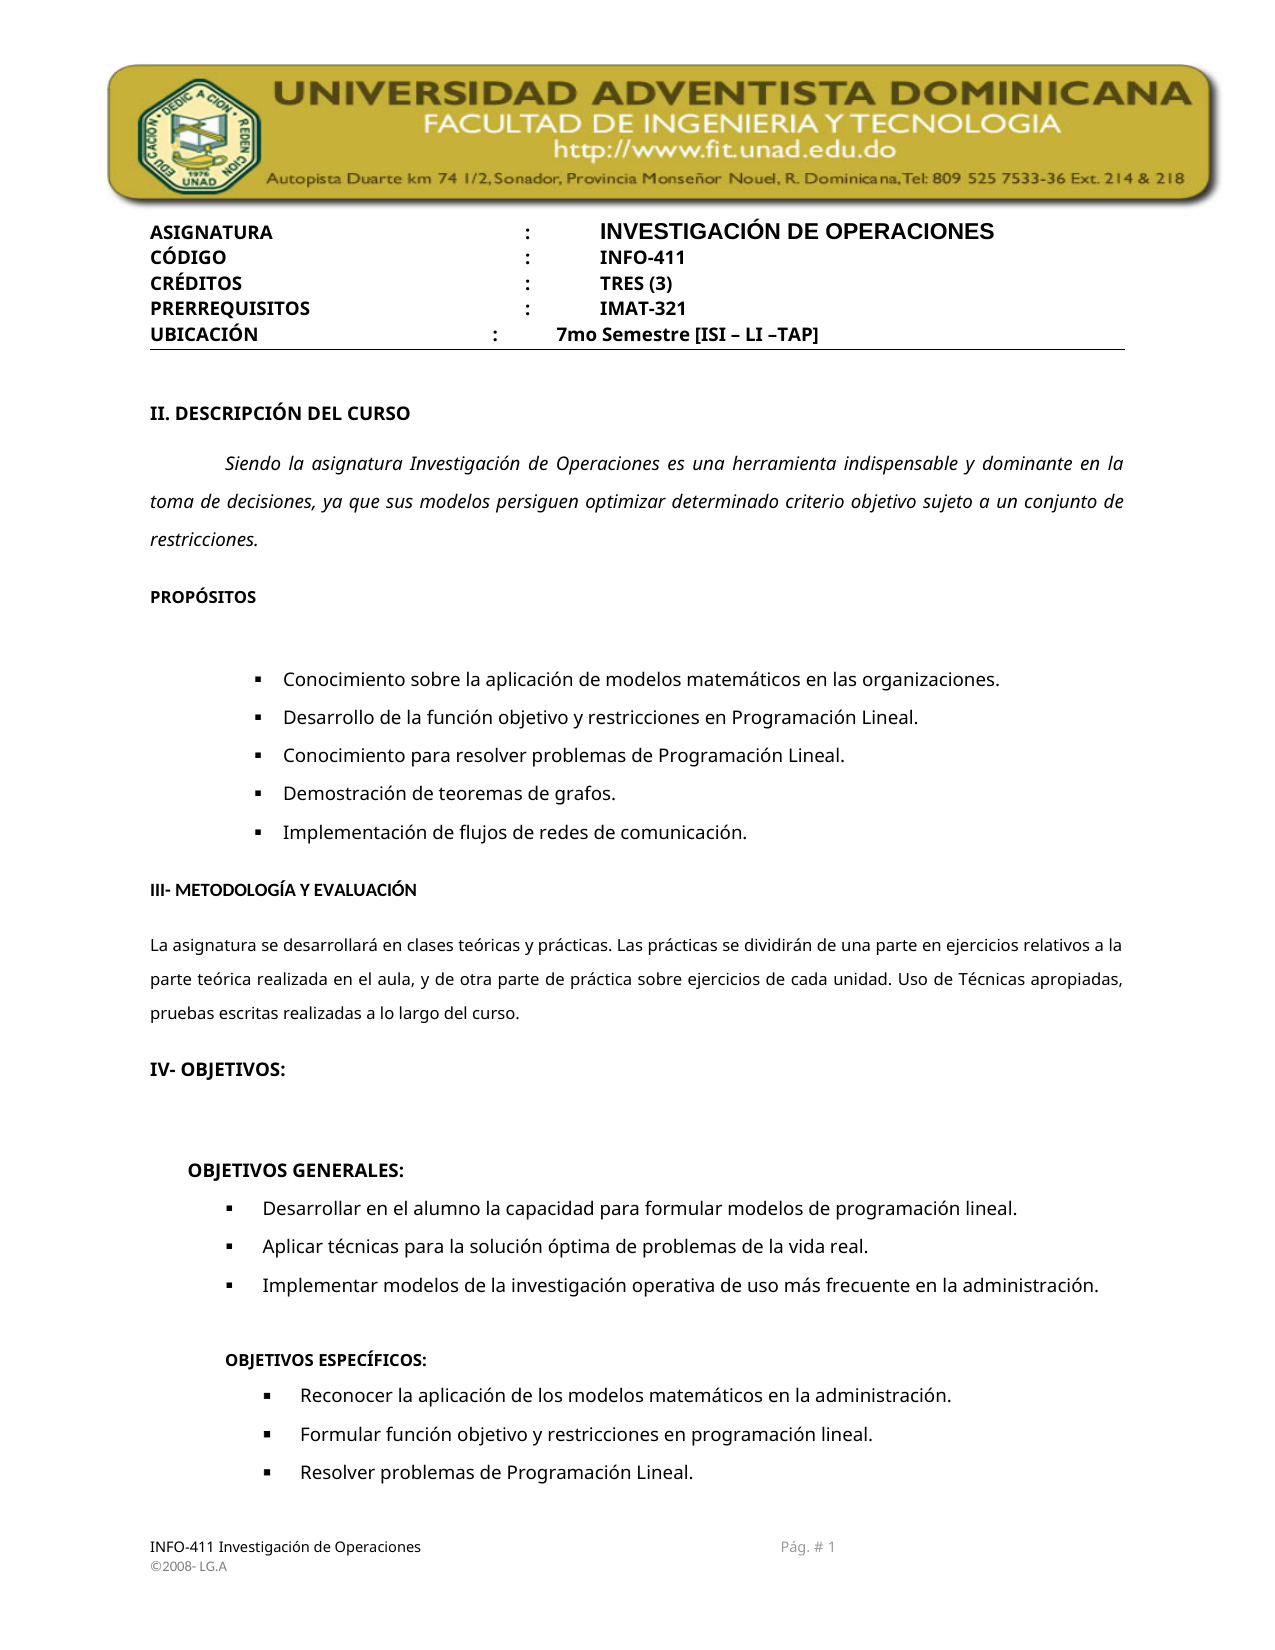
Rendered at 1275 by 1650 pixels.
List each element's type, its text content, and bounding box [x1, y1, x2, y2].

text UBICACIÓN : 7mo Semestre [ISI – LI –TAP] [150, 321, 1125, 349]
list Aplicar técnicas para la solución óptima de problemas de la vida real. [225, 1234, 1125, 1259]
list Demostración de teoremas de grafos. [253, 781, 1125, 806]
list Formular función objetivo y restricciones en programación lineal. [262, 1421, 1125, 1446]
list Resolver problemas de Programación Lineal. [262, 1459, 1125, 1484]
text CRÉDITOS : TRES (3) [150, 270, 1125, 296]
text IV- OBJETIVOS: [150, 1056, 1125, 1082]
text III- METODOLOGÍA Y EVALUACIÓN [150, 878, 1125, 901]
text ASIGNATURA : INVESTIGACIÓN DE OPERACIONES [150, 218, 1125, 244]
text Siendo la asignatura Investigación de Operaciones es una herramienta indispensable y dominante en la toma de decisiones, ya que sus modelos persiguen optimizar determinado criterio objetivo sujeto a un conjunto de restricciones. [150, 450, 1125, 552]
list Conocimiento para resolver problemas de Programación Lineal. [253, 742, 1125, 768]
list Desarrollo de la función objetivo y restricciones en Programación Lineal. [253, 704, 1125, 730]
picture [106, 63, 1225, 217]
list Implementación de flujos de redes de comunicación. [253, 819, 1125, 844]
text OBJETIVOS GENERALES: [187, 1157, 1125, 1183]
text PRERREQUISITOS : IMAT-321 [150, 296, 1125, 321]
list Conocimiento sobre la aplicación de modelos matemáticos en las organizaciones. [253, 666, 1125, 692]
text OBJETIVOS ESPECÍFICOS: [225, 1348, 1125, 1371]
list Desarrollar en el alumno la capacidad para formular modelos de programación lineal. [225, 1196, 1125, 1221]
text PROPÓSITOS [150, 586, 1125, 608]
list Implementar modelos de la investigación operativa de uso más frecuente en la administración. [225, 1272, 1125, 1298]
text II. DESCRIPCIÓN DEL CURSO [150, 400, 1125, 425]
text La asignatura se desarrollará en clases teóricas y prácticas. Las prácticas se dividirán de una parte en ejercicios relativos a la parte teórica realizada en el aula, y de otra parte de práctica sobre ejercicios de cada unidad. Uso de Técnicas apropiadas, pruebas escritas realizadas a lo largo del curso. [150, 933, 1125, 1024]
list Reconocer la aplicación de los modelos matemáticos en la administración. [262, 1383, 1125, 1408]
text CÓDIGO : INFO-411 [150, 244, 1125, 270]
